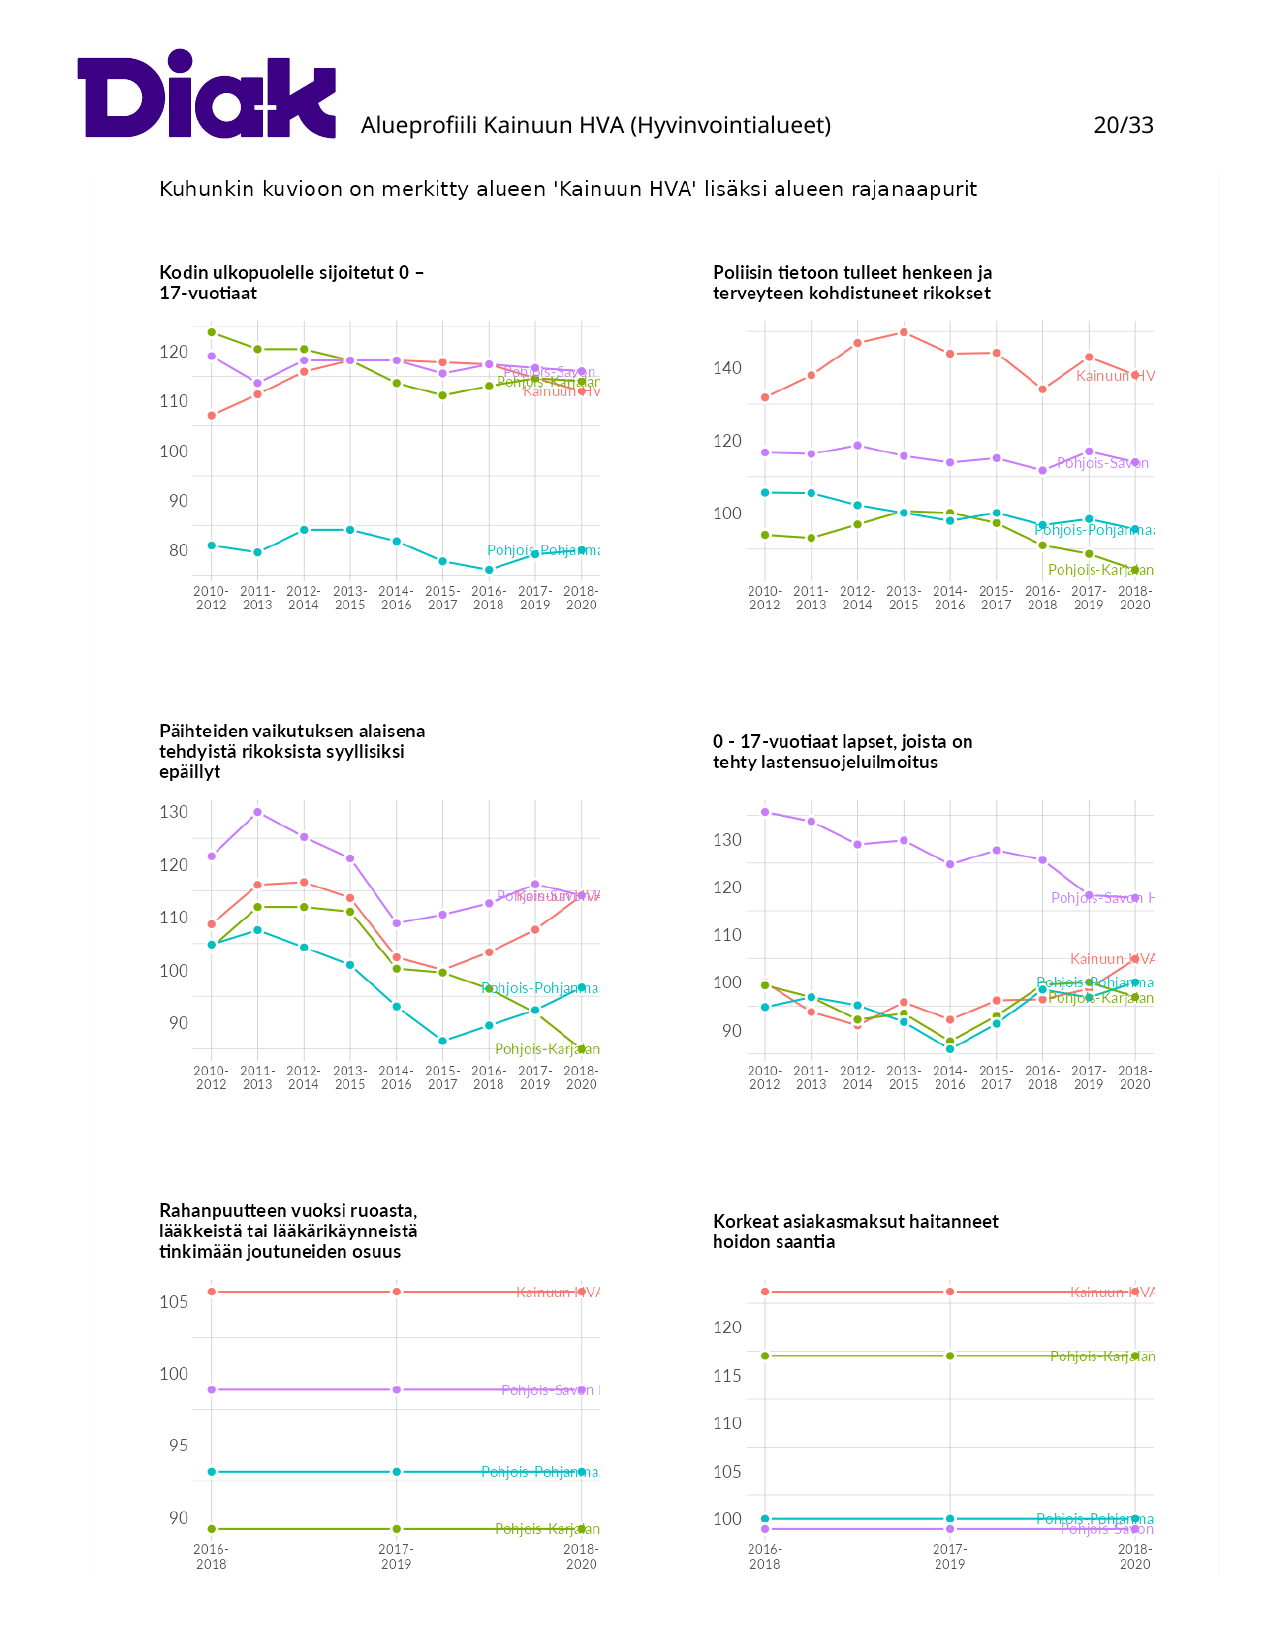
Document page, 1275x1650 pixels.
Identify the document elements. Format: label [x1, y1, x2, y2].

picture [93, 172, 1219, 1576]
